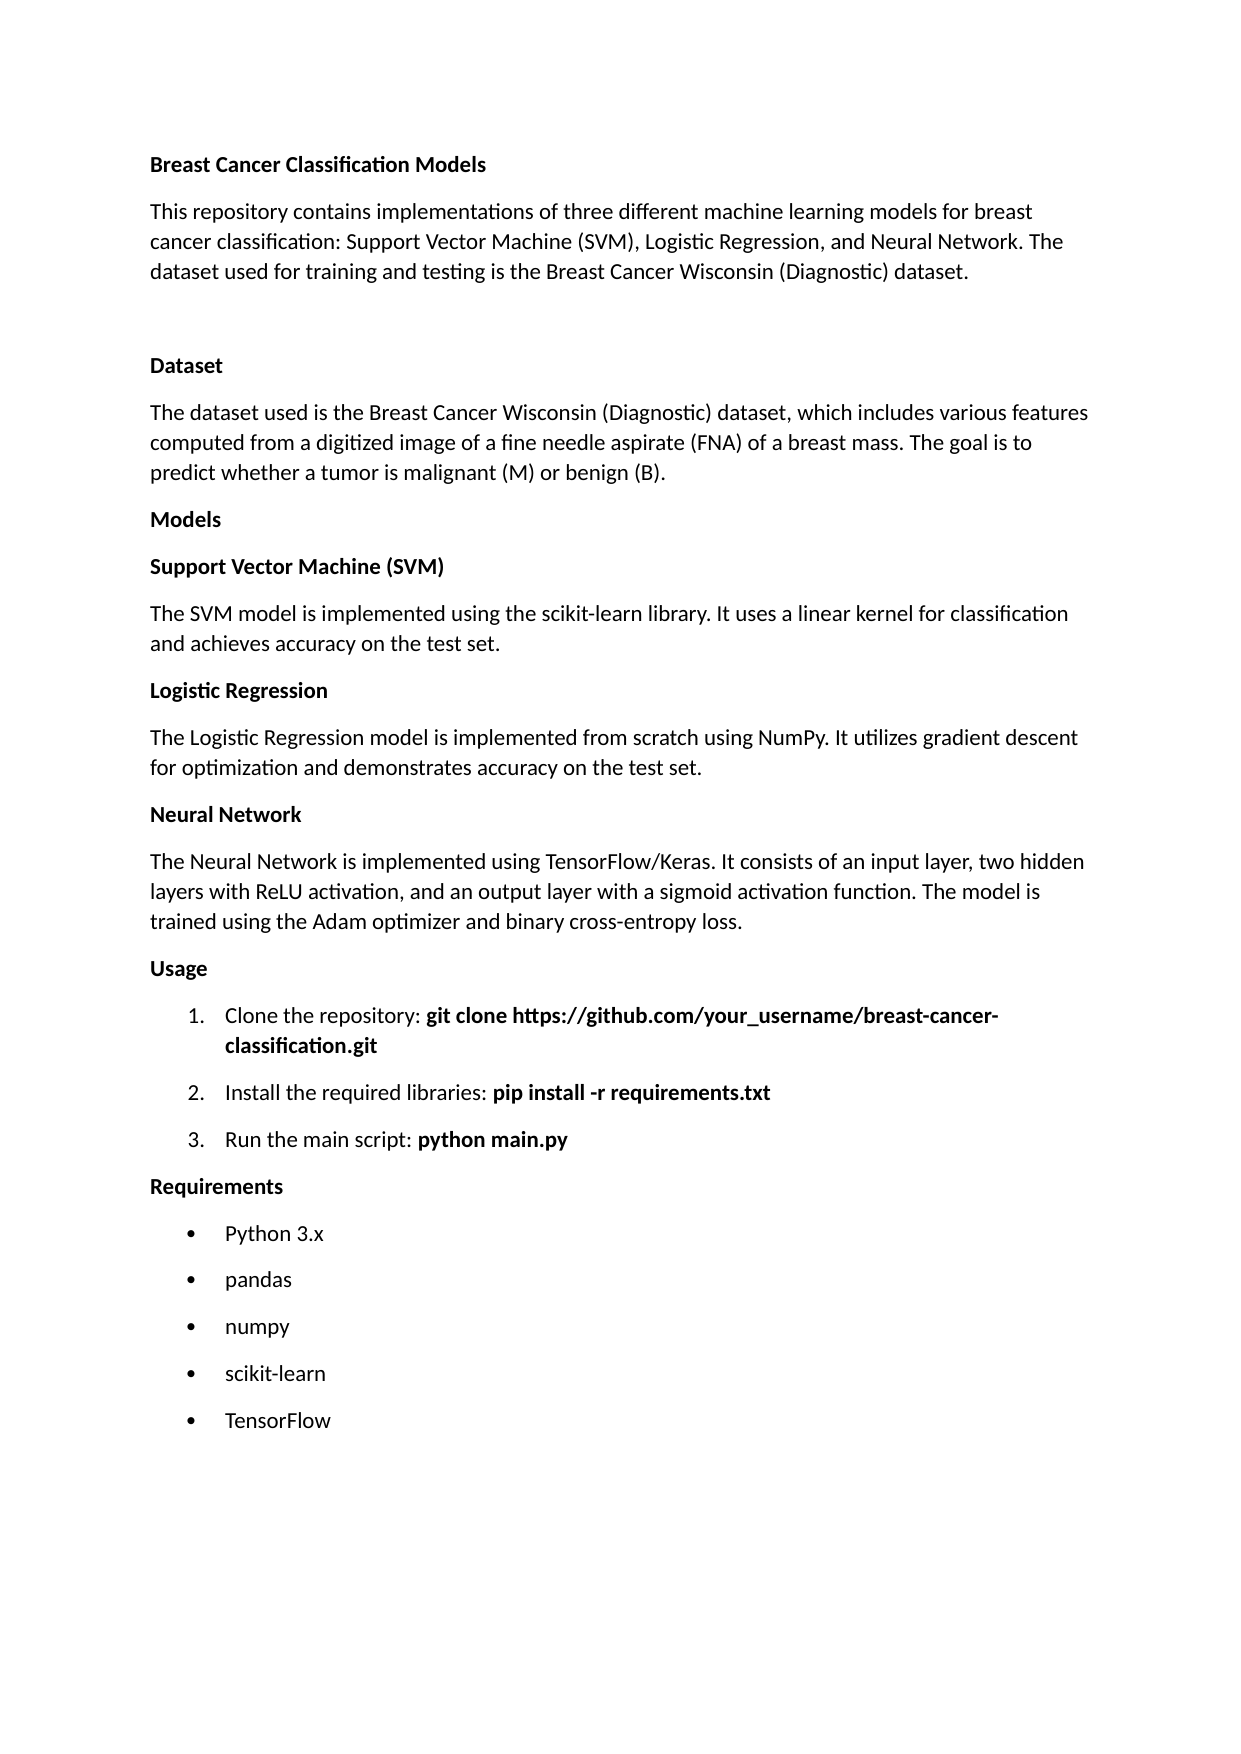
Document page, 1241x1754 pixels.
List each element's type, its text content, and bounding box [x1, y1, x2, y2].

text Requirements [150, 1172, 1090, 1200]
text The Neural Network is implemented using TensorFlow/Keras. It consists of an input layer, two hidden layers with ReLU activation, and an output layer with a sigmoid activation function. The model is trained using the Adam optimizer and binary cross-entropy loss. [150, 847, 1090, 935]
text Breast Cancer Classification Models [150, 150, 1090, 178]
list Python 3.x [187, 1219, 1090, 1247]
text The Logistic Regression model is implemented from scratch using NumPy. It utilizes gradient descent for optimization and demonstrates accuracy on the test set. [150, 723, 1090, 781]
list TensorFlow [187, 1406, 1090, 1434]
text Dataset [150, 351, 1090, 379]
text Neural Network [150, 800, 1090, 828]
text Models [150, 505, 1090, 533]
list pandas [187, 1266, 1090, 1294]
text The dataset used is the Breast Cancer Wisconsin (Diagnostic) dataset, which includes various features computed from a digitized image of a fine needle aspirate (FNA) of a breast mass. The goal is to predict whether a tumor is malignant (M) or benign (B). [150, 398, 1090, 486]
text The SVM model is implemented using the scikit-learn library. It uses a linear kernel for classification and achieves accuracy on the test set. [150, 599, 1090, 657]
text This repository contains implementations of three different machine learning models for breast cancer classification: Support Vector Machine (SVM), Logistic Regression, and Neural Network. The dataset used for training and testing is the Breast Cancer Wisconsin (Diagnostic) dataset. [150, 197, 1090, 285]
list numpy [187, 1312, 1090, 1341]
list Clone the repository: git clone https://github.com/your_username/breast-cancer-classification.git [187, 1001, 1090, 1059]
text Logistic Regression [150, 676, 1090, 704]
list Install the required libraries: pip install -r requirements.txt [187, 1078, 1090, 1106]
text Usage [150, 954, 1090, 982]
list Run the main script: python main.py [187, 1125, 1090, 1153]
list scikit-learn [187, 1359, 1090, 1387]
text Support Vector Machine (SVM) [150, 552, 1090, 580]
